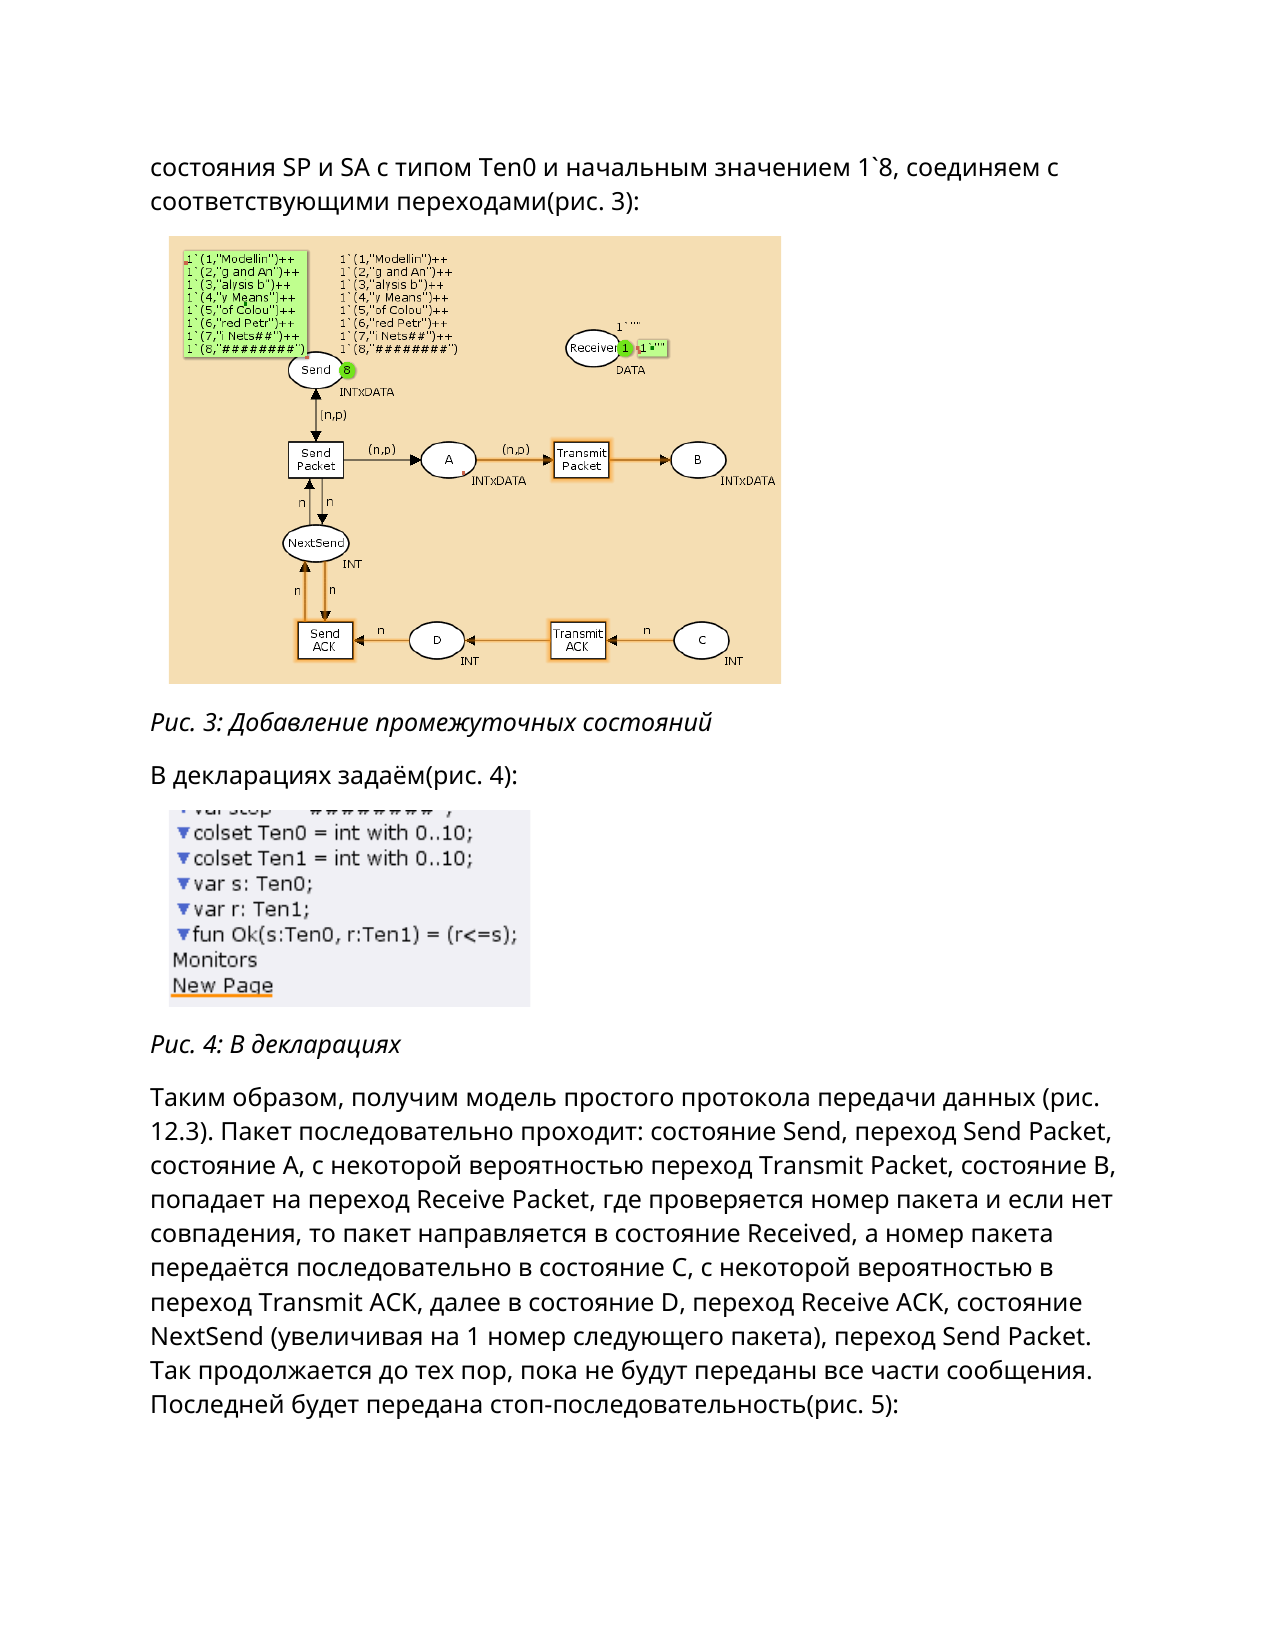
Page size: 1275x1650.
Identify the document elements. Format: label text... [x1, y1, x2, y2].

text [150, 150, 1125, 218]
text Рис. 4: В декларациях [150, 1027, 1125, 1061]
text В декларациях задаём(рис. 4): [150, 758, 1125, 792]
text Таким образом, получим модель простого протокола передачи данных (рис. 12.3). Пакет последовательно проходит: состояние Send, переход Send Packet, состояние A, с некоторой вероятностью переход Transmit Packet, состояние B, попадает на переход Receive Packet, где проверяется номер пакета и если нет совпадения, то пакет направляется в состояние Received, а номер пакета передаётся последовательно в состояние C, с некоторой вероятностью в переход Transmit ACK, далее в состояние D, переход Receive ACK, состояние NextSend (увеличивая на 1 номер следующего пакета), переход Send Packet. Так продолжается до тех пор, пока не будут переданы все части сообщения. Последней будет передана стоп-последовательность(рис. 5): [150, 1080, 1125, 1420]
text Рис. 3: Добавление промежуточных состояний [150, 705, 1125, 739]
